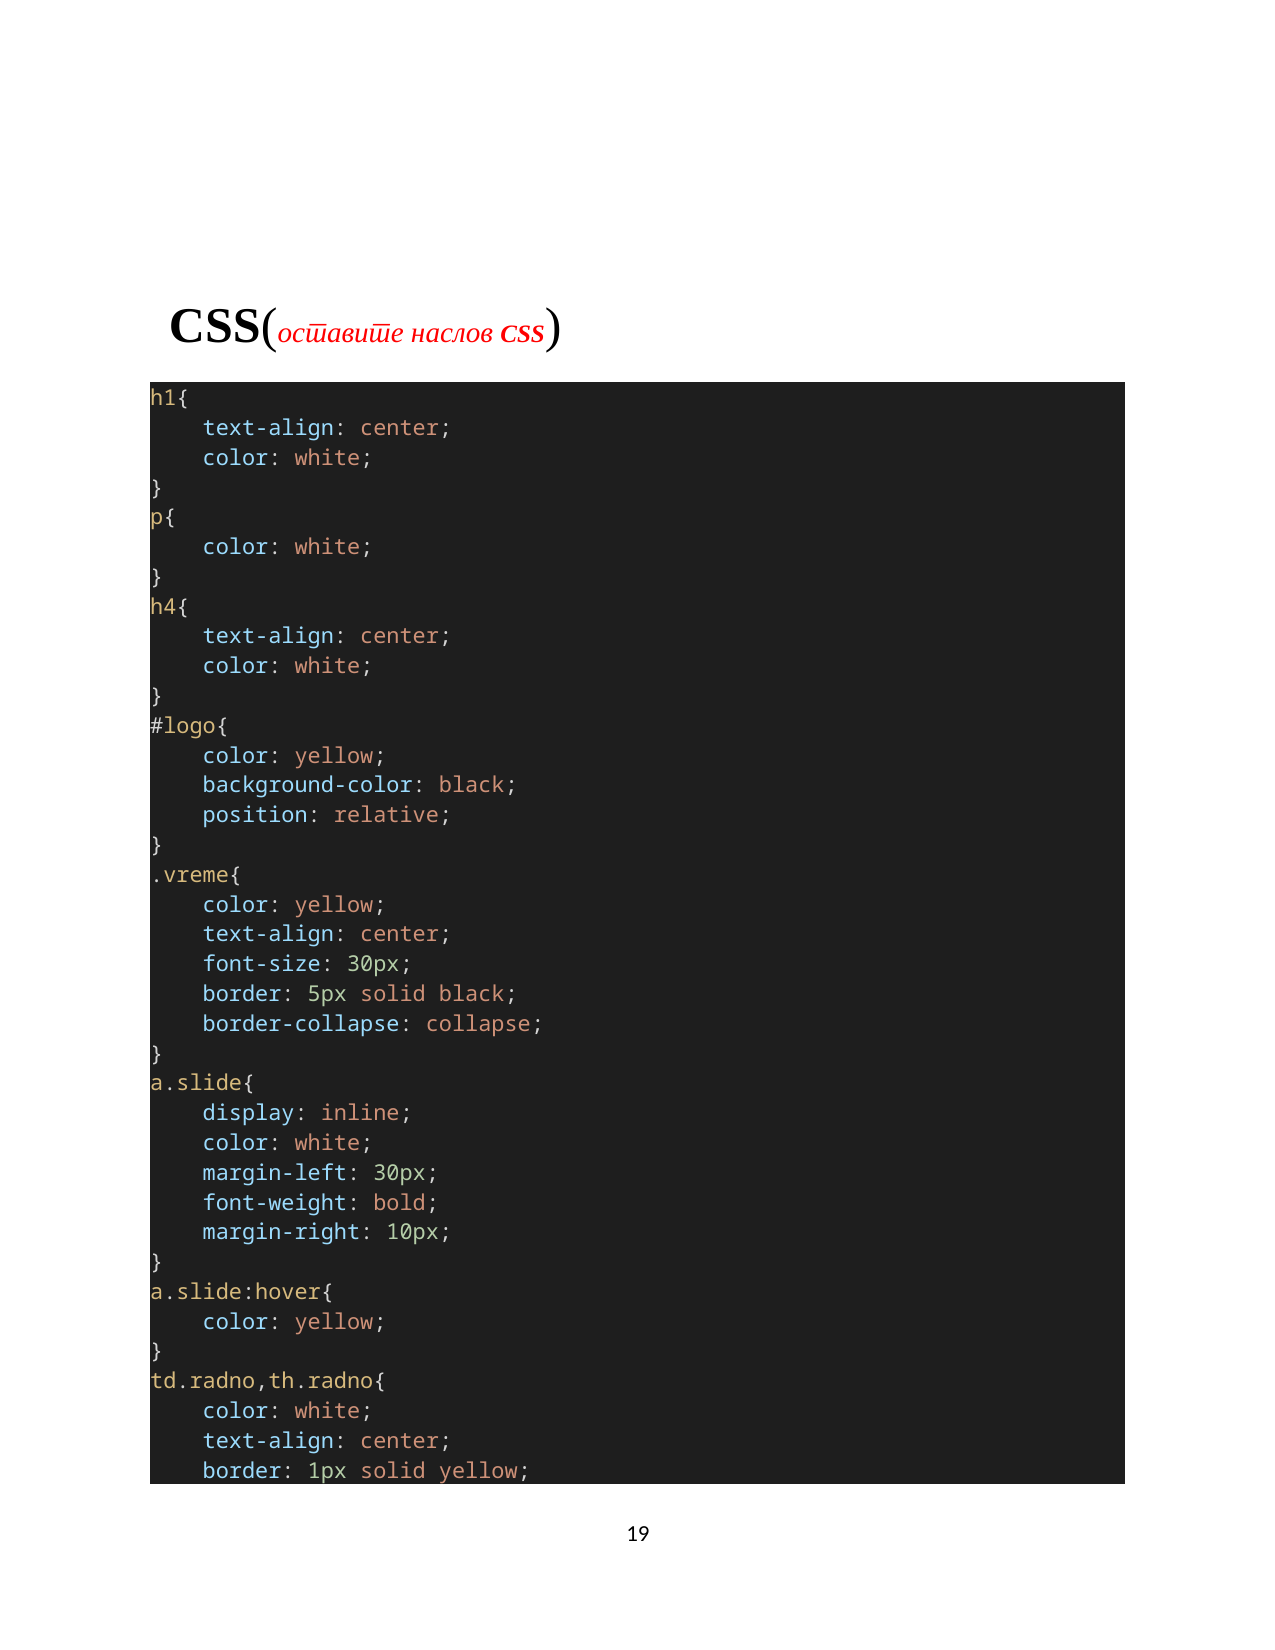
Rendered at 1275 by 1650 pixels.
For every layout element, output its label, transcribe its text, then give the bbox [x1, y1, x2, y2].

text color: white; [150, 531, 1125, 561]
text p{ [150, 501, 1125, 531]
text } [150, 1246, 1125, 1276]
text text-align: center; [150, 918, 1125, 948]
text margin-left: 30px; [150, 1157, 1125, 1187]
text font-size: 30px; [150, 948, 1125, 978]
text } [150, 1038, 1125, 1067]
text color: yellow; [150, 740, 1125, 769]
text CSS(оставите наслов CSS) [150, 295, 1125, 353]
text text-align: center; [150, 621, 1125, 650]
text } [150, 472, 1125, 501]
text font-weight: bold; [150, 1187, 1125, 1216]
text } [150, 561, 1125, 591]
text } [150, 829, 1125, 859]
text color: white; [150, 1395, 1125, 1425]
text border-collapse: collapse; [150, 1008, 1125, 1038]
text position: relative; [150, 799, 1125, 829]
text td.radno,th.radno{ [150, 1365, 1125, 1395]
text a.slide:hover{ [150, 1276, 1125, 1306]
text a.slide{ [150, 1067, 1125, 1097]
text color: white; [150, 442, 1125, 472]
text h4{ [150, 591, 1125, 621]
text color: yellow; [150, 1306, 1125, 1336]
text margin-right: 10px; [150, 1216, 1125, 1246]
text h1{ [150, 382, 1125, 412]
text .vreme{ [150, 859, 1125, 889]
text border: 5px solid black; [150, 978, 1125, 1008]
text text-align: center; [150, 1425, 1125, 1455]
text text-align: center; [150, 412, 1125, 442]
text color: white; [150, 650, 1125, 680]
text color: yellow; [150, 889, 1125, 918]
text } [150, 680, 1125, 710]
text background-color: black; [150, 769, 1125, 799]
text border: 1px solid yellow; [150, 1455, 1125, 1484]
text display: inline; [150, 1097, 1125, 1127]
text color: white; [150, 1127, 1125, 1157]
text } [150, 1336, 1125, 1365]
text #logo{ [150, 710, 1125, 740]
